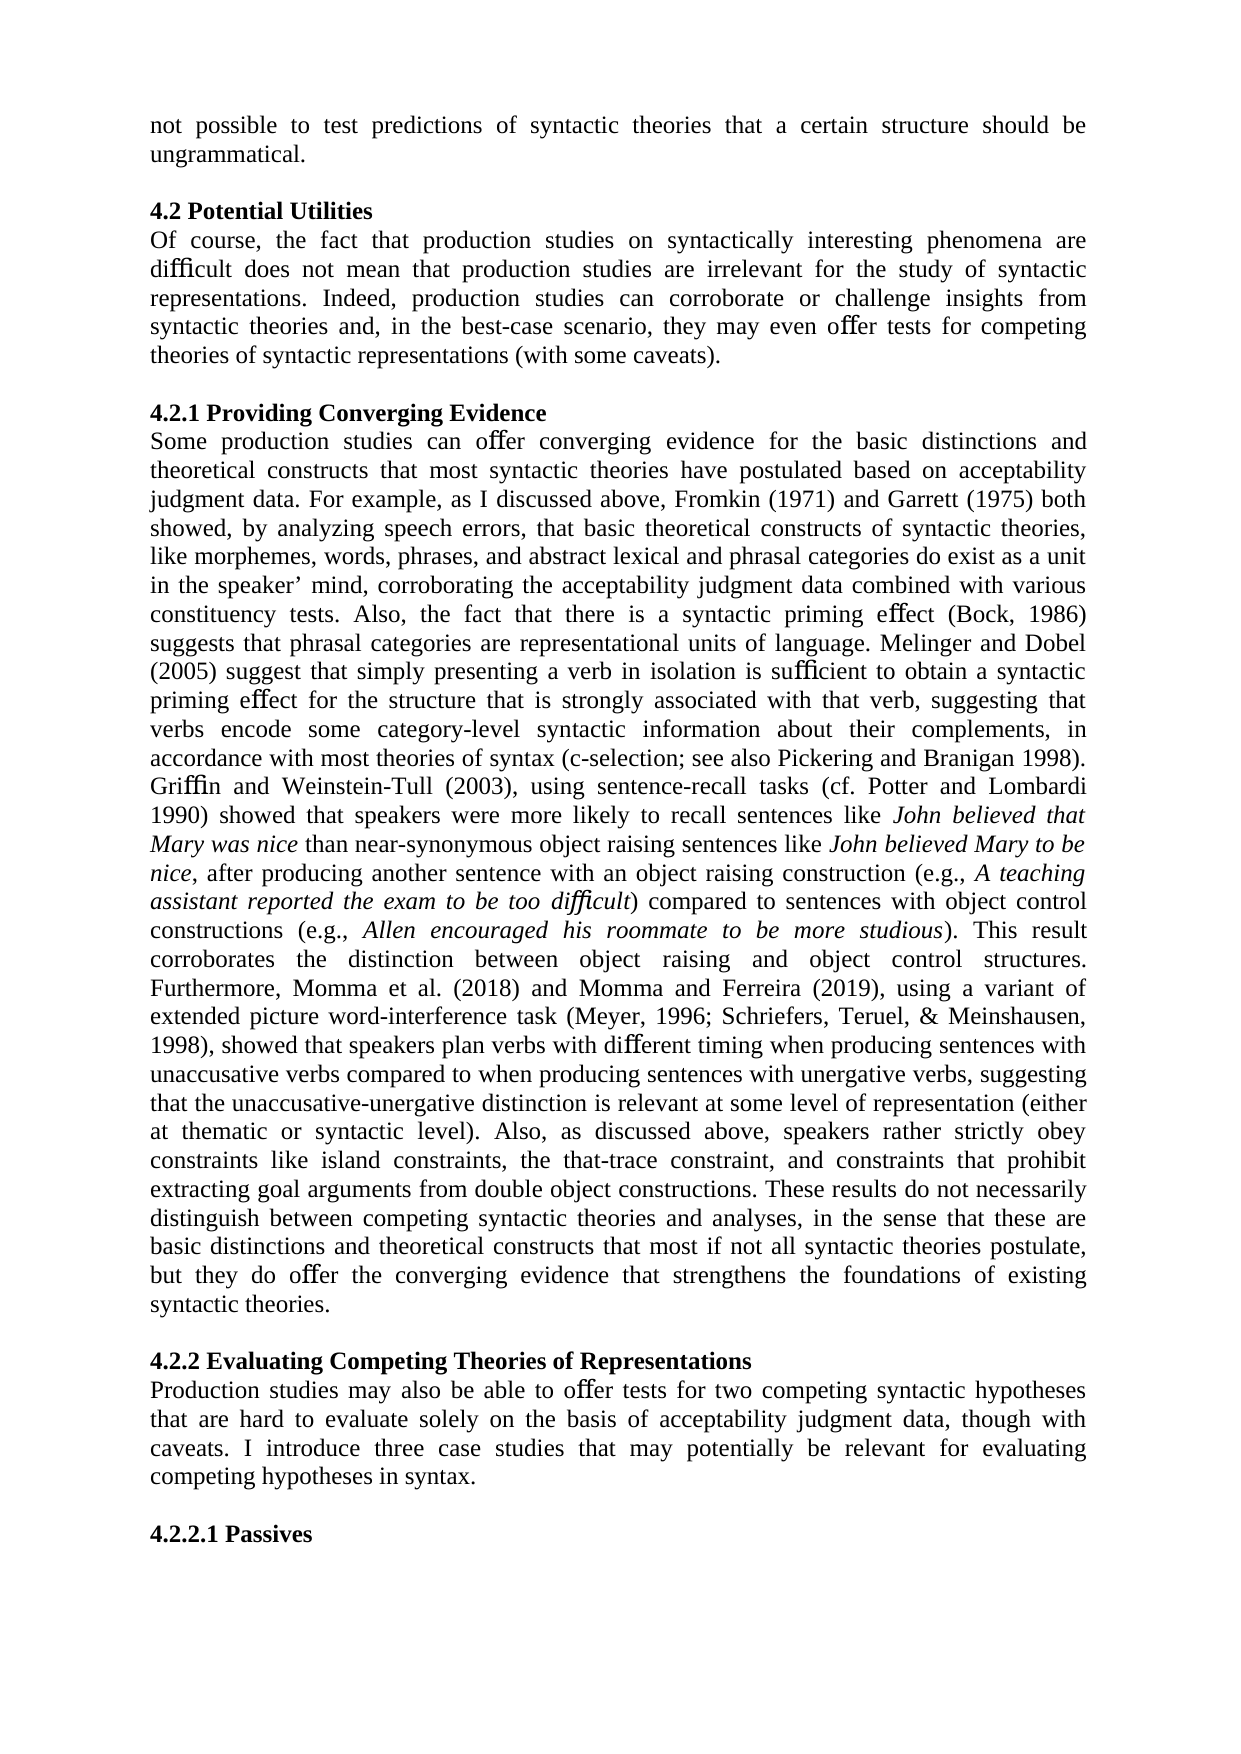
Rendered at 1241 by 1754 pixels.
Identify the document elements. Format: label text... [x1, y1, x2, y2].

text 4.2.1 Providing Converging Evidence [150, 398, 1087, 426]
text 4.2 Potential Utilities [150, 196, 1087, 225]
text 4.2.2 Evaluating Competing Theories of Representations [150, 1346, 1087, 1375]
text Production studies may also be able to oﬀer tests for two competing syntactic hypotheses that are hard to evaluate solely on the basis of acceptability judgment data, though with caveats. I introduce three case studies that may potentially be relevant for evaluating competing hypotheses in syntax. [150, 1375, 1087, 1490]
text Some production studies can oﬀer converging evidence for the basic distinctions and theoretical constructs that most syntactic theories have postulated based on acceptability judgment data. For example, as I discussed above, Fromkin (1971) and Garrett (1975) both showed, by analyzing speech errors, that basic theoretical constructs of syntactic theories, like morphemes, words, phrases, and abstract lexical and phrasal categories do exist as a unit in the speaker’ mind, corroborating the acceptability judgment data combined with various constituency tests. Also, the fact that there is a syntactic priming eﬀect (Bock, 1986) suggests that phrasal categories are representational units of language. Melinger and Dobel (2005) suggest that simply presenting a verb in isolation is suﬃcient to obtain a syntactic priming eﬀect for the structure that is strongly associated with that verb, suggesting that verbs encode some category-level syntactic information about their complements, in accordance with most theories of syntax (c-selection; see also Pickering and Branigan 1998). Griﬃn and Weinstein-Tull (2003), using sentence-recall tasks (cf. Potter and Lombardi 1990) showed that speakers were more likely to recall sentences like John believed that Mary was nice than near-synonymous object raising sentences like John believed Mary to be nice, after producing another sentence with an object raising construction (e.g., A teaching assistant reported the exam to be too diﬃcult) compared to sentences with object control constructions (e.g., Allen encouraged his roommate to be more studious). This result corroborates the distinction between object raising and object control structures. Furthermore, Momma et al. (2018) and Momma and Ferreira (2019), using a variant of extended picture word-interference task (Meyer, 1996; Schriefers, Teruel, & Meinshausen, 1998), showed that speakers plan verbs with diﬀerent timing when producing sentences with unaccusative verbs compared to when producing sentences with unergative verbs, suggesting that the unaccusative-unergative distinction is relevant at some level of representation (either at thematic or syntactic level). Also, as discussed above, speakers rather strictly obey constraints like island constraints, the that-trace constraint, and constraints that prohibit extracting goal arguments from double object constructions. These results do not necessarily distinguish between competing syntactic theories and analyses, in the sense that these are basic distinctions and theoretical constructs that most if not all syntactic theories postulate, but they do oﬀer the converging evidence that strengthens the foundations of existing syntactic theories. [150, 426, 1087, 1318]
text Of course, the fact that production studies on syntactically interesting phenomena are diﬃcult does not mean that production studies are irrelevant for the study of syntactic representations. Indeed, production studies can corroborate or challenge insights from syntactic theories and, in the best-case scenario, they may even oﬀer tests for competing theories of syntactic representations (with some caveats). [150, 225, 1087, 369]
text 4.2.2.1 Passives [150, 1519, 1087, 1548]
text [150, 110, 1087, 168]
